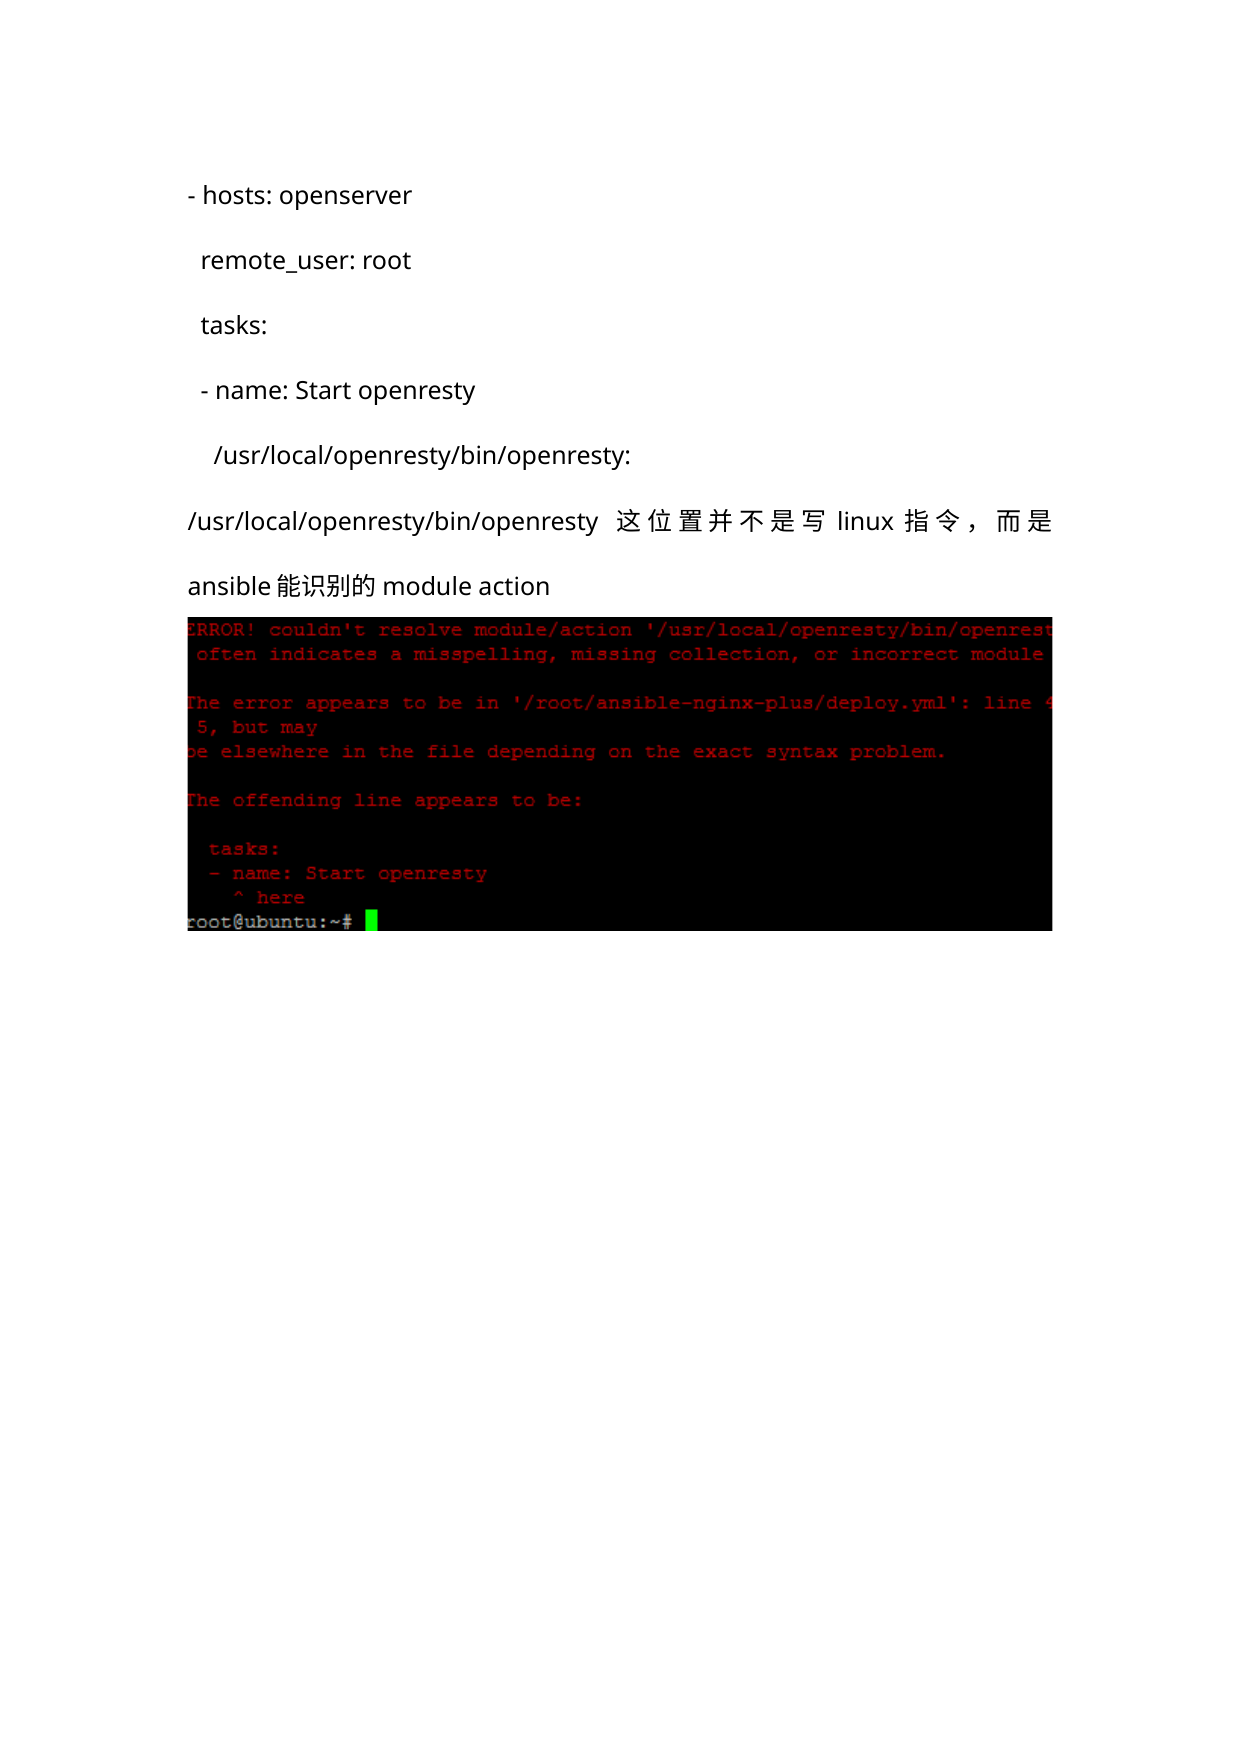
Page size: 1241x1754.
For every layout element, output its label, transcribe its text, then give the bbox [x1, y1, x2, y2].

list - hosts: openserver [187, 162, 1053, 227]
list - name: Start openresty [187, 357, 1053, 422]
list /usr/local/openresty/bin/openresty 这位置并不是写linux指令，而是ansible能识别的 module action [187, 487, 1053, 617]
list /usr/local/openresty/bin/openresty: [187, 422, 1053, 487]
list remote_user: root [187, 227, 1053, 292]
picture [187, 617, 1053, 931]
list tasks: [187, 292, 1053, 357]
